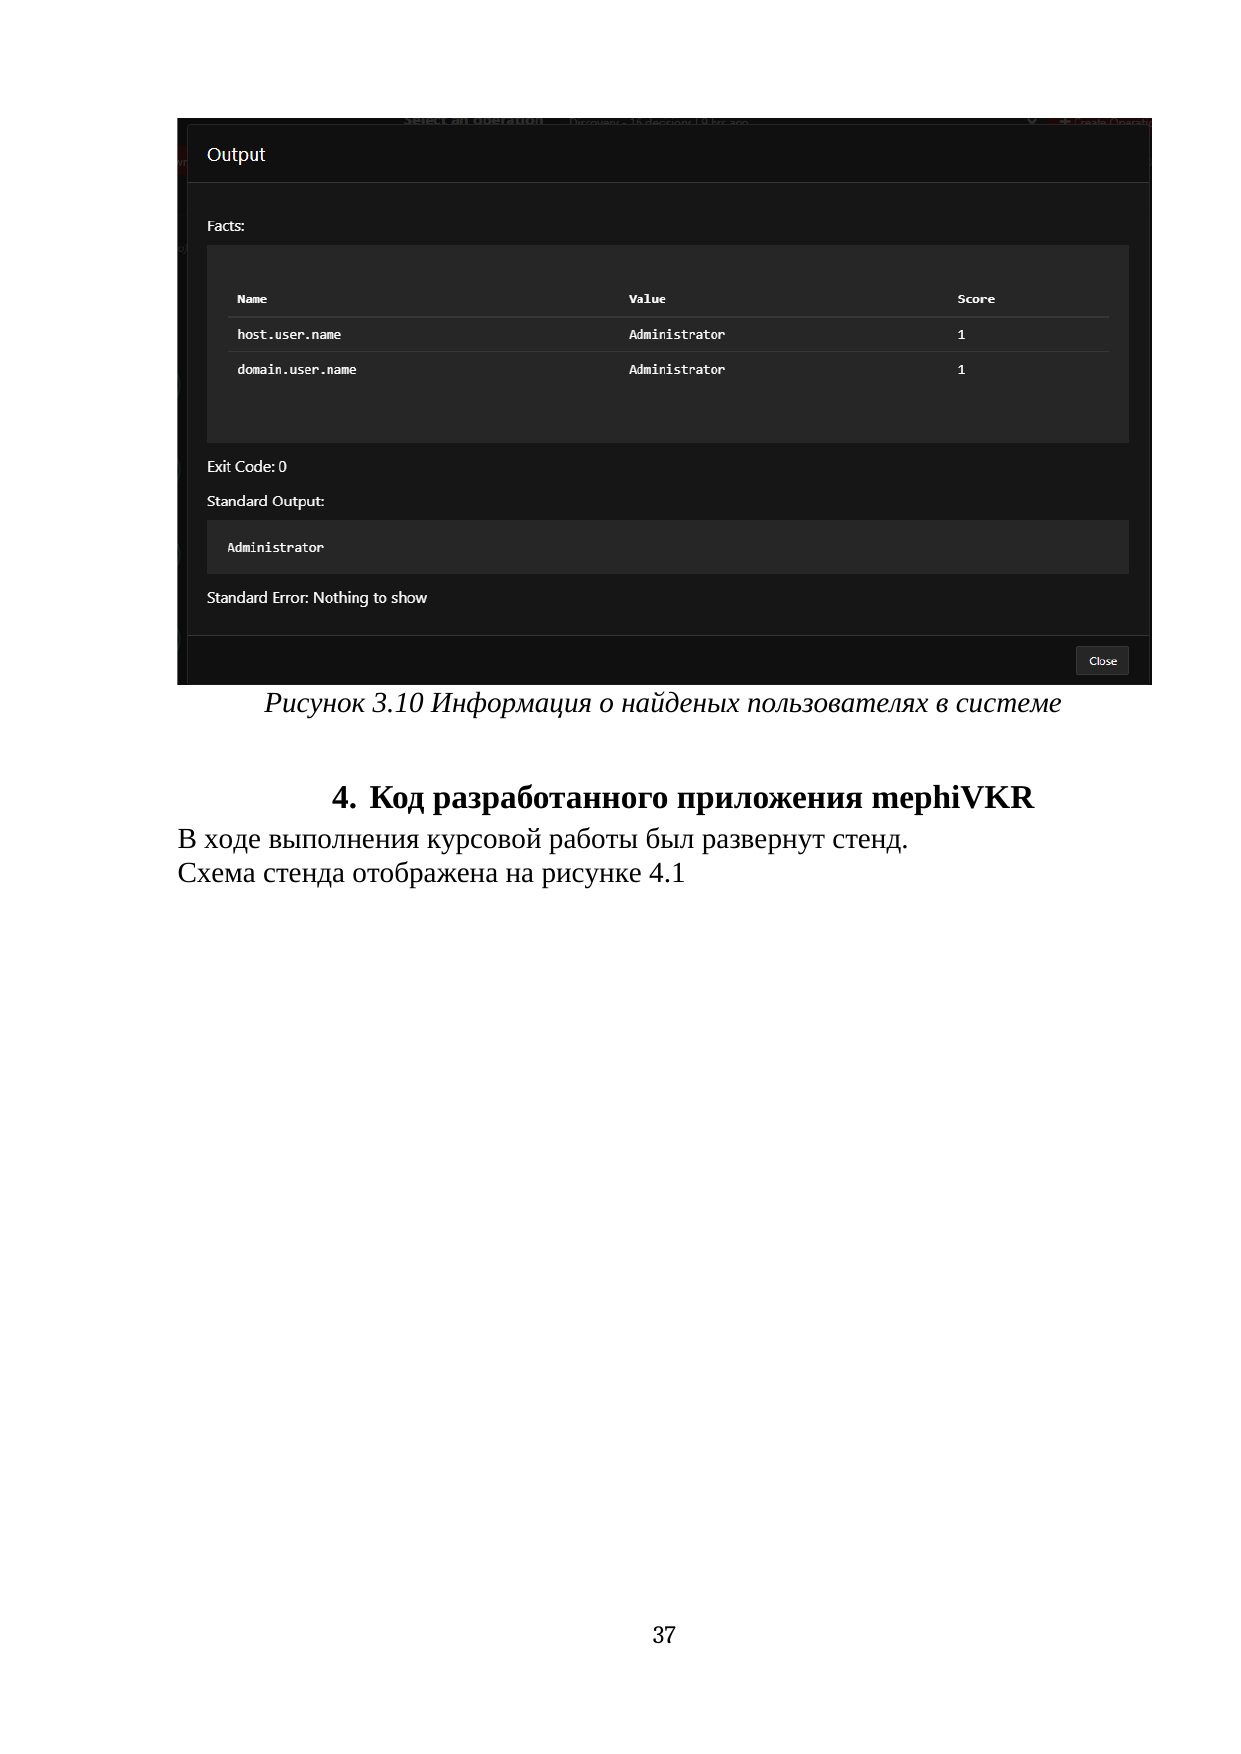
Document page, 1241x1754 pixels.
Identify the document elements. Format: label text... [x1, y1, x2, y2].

text Схема стенда отображена на рисунке 4.1 [177, 855, 1152, 889]
list Рисунок 3.10 Информация о найденых пользователях в системе [177, 685, 1152, 718]
text В ходе выполнения курсовой работы был развернут стенд. [177, 822, 1152, 855]
picture [177, 118, 1152, 685]
subtitle Код разработанного приложения mephiVKR [215, 777, 1152, 815]
